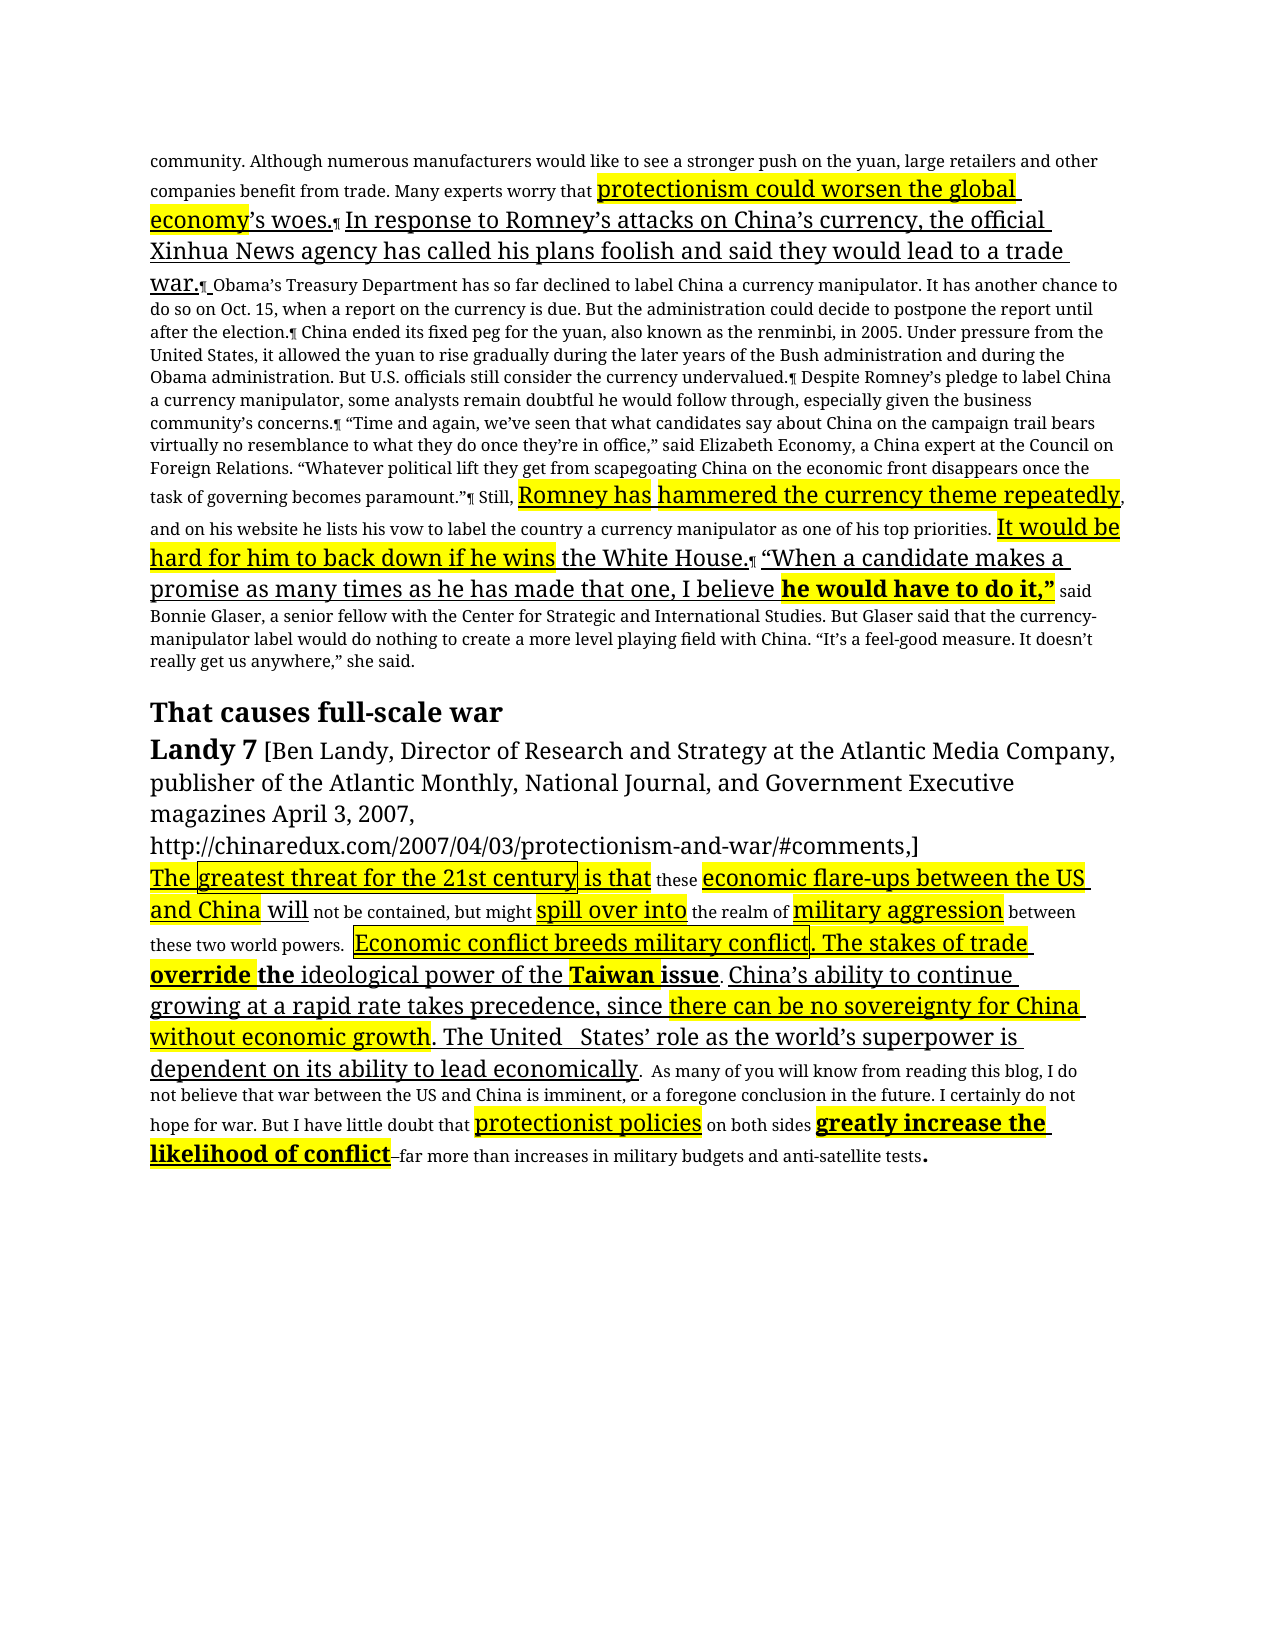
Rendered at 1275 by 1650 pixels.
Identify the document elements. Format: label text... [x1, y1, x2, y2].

text The greatest threat for the 21st century is that these economic flare-ups between the US and China will not be contained, but might spill over into the realm of military aggression between these two world powers. Economic conflict breeds military conflict. The stakes of trade override the ideological power of the Taiwan issue. China’s ability to continue growing at a rapid rate takes precedence, since there can be no sovereignty for China without economic growth. The United States’ role as the world’s superpower is dependent on its ability to lead economically. As many of you will know from reading this blog, I do not believe that war between the US and China is imminent, or a foregone conclusion in the future. I certainly do not hope for war. But I have little doubt that protectionist policies on both sides greatly increase the likelihood of conflict–far more than increases in military budgets and anti-satellite tests. [150, 861, 1093, 1169]
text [150, 150, 1125, 672]
text Landy 7 [Ben Landy, Director of Research and Strategy at the Atlantic Media Company, publisher of the Atlantic Monthly, National Journal, and Government Executive magazines April 3, 2007, http://chinaredux.com/2007/04/03/protectionism-and-war/#comments,] [150, 730, 1125, 861]
subtitle That causes full-scale war [150, 693, 1125, 730]
